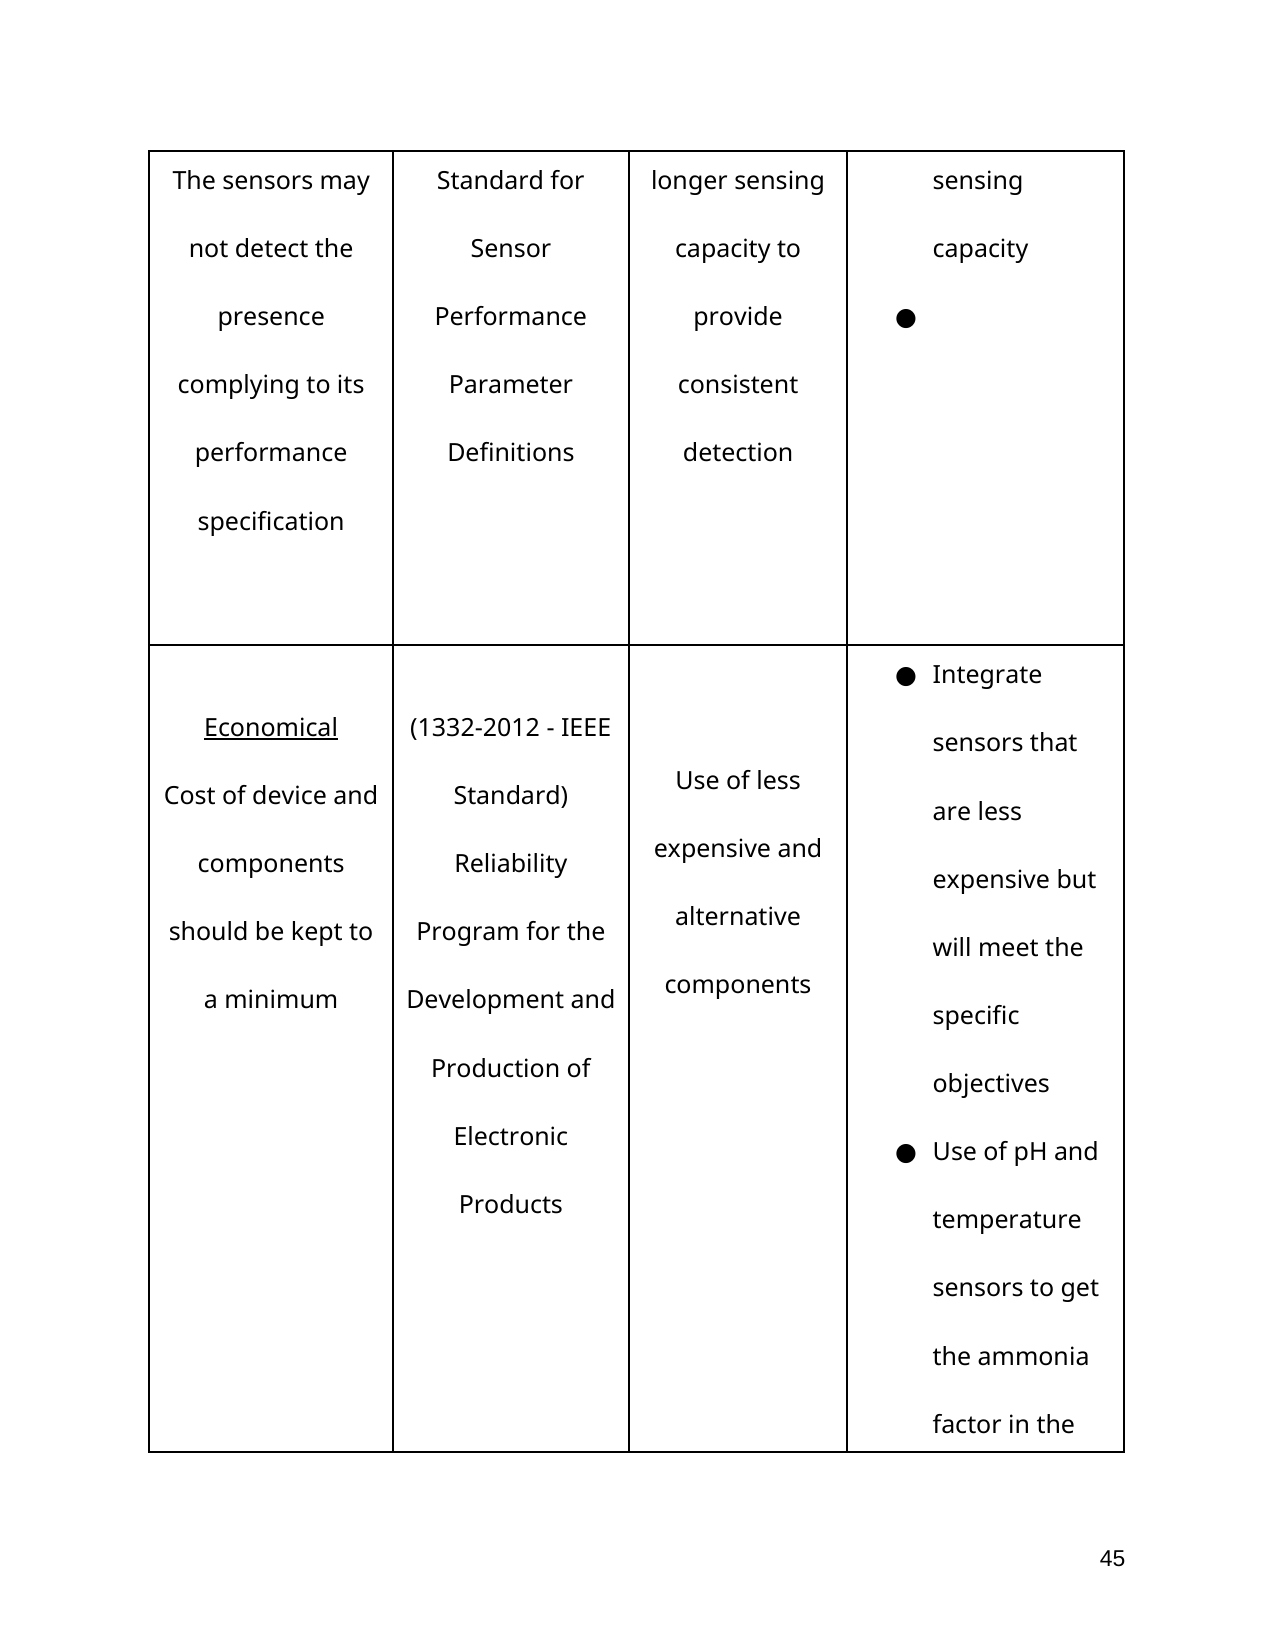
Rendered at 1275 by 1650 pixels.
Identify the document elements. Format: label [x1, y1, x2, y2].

table_cell [394, 152, 628, 644]
table_cell [150, 152, 392, 644]
table_cell [630, 152, 846, 644]
table_cell [150, 646, 392, 1451]
table_cell [630, 646, 846, 1451]
table_cell [848, 152, 1123, 644]
table_cell [848, 646, 1123, 1451]
table_cell [394, 646, 628, 1451]
